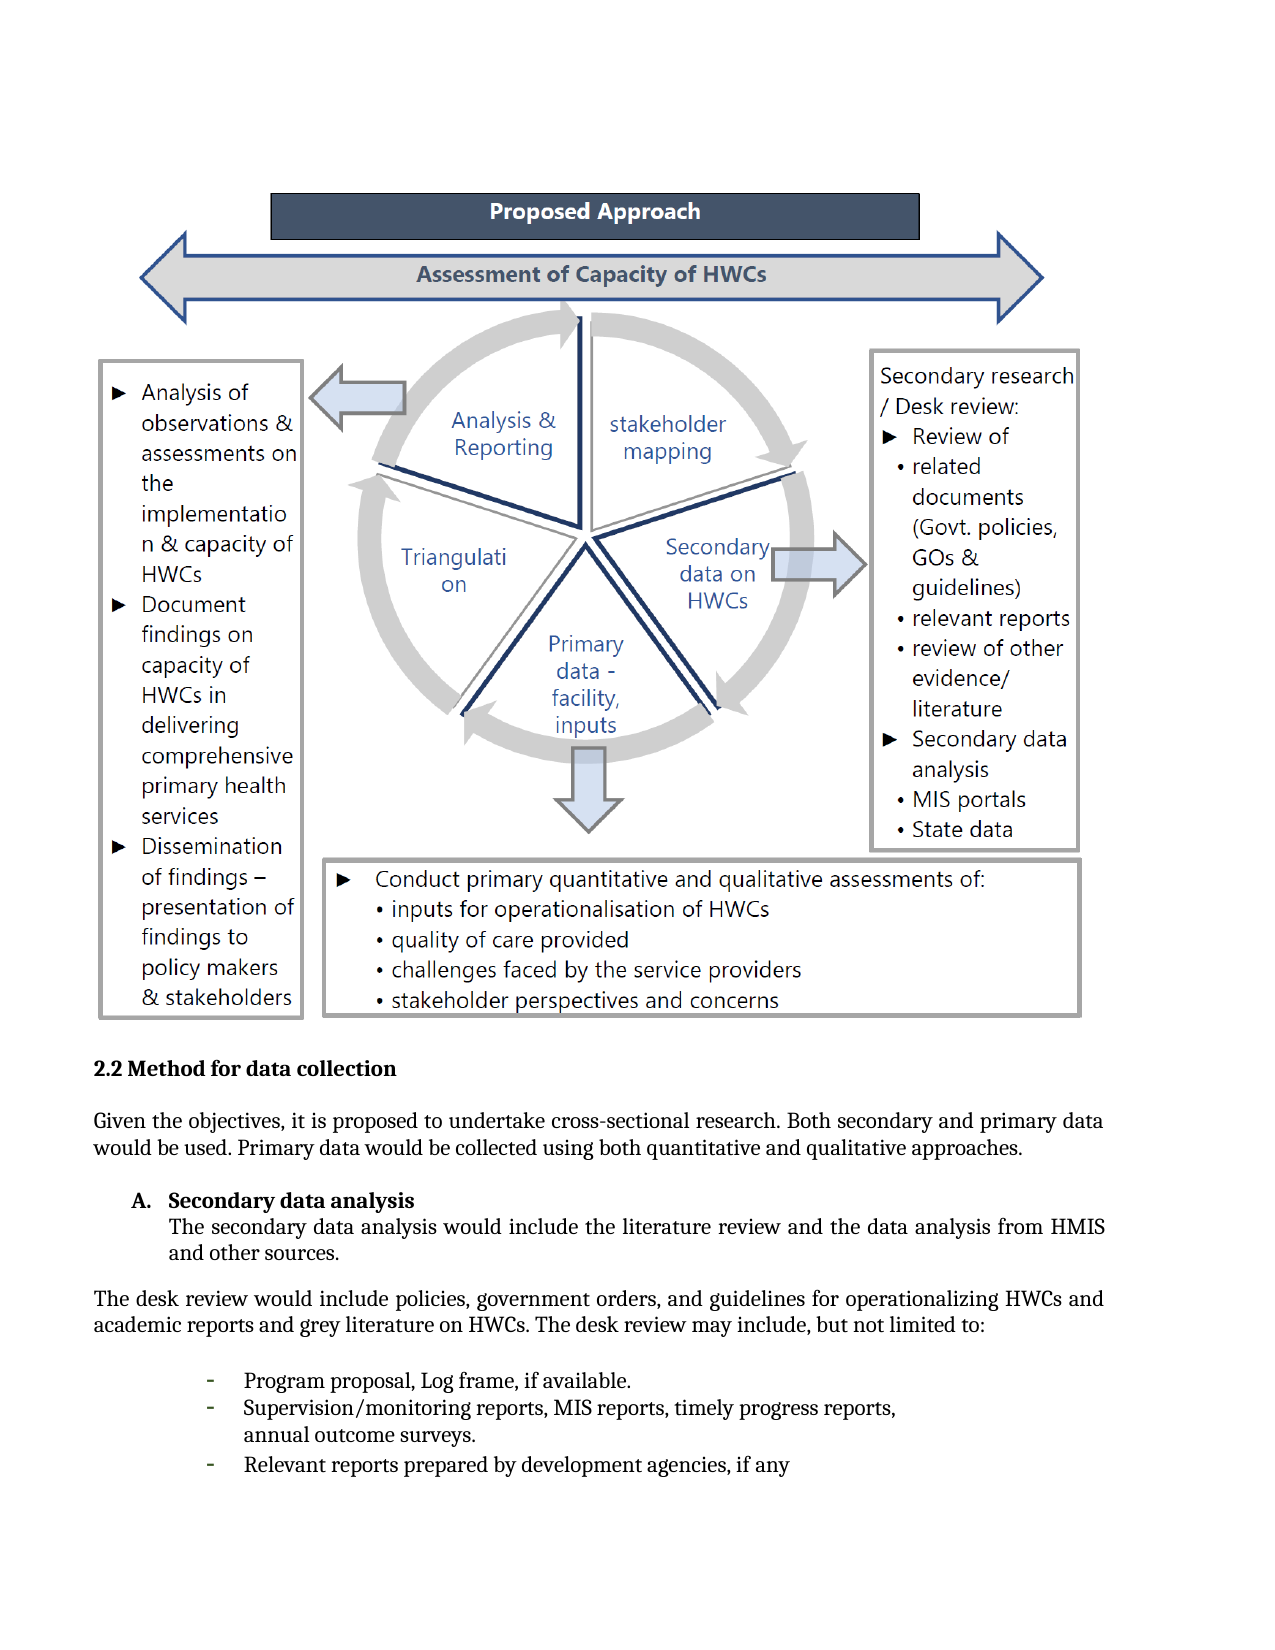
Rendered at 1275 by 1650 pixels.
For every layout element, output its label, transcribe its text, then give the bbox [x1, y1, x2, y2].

list Program proposal, Log frame, if available. [206, 1365, 1106, 1395]
text The desk review would include policies, government orders, and guidelines for operationalizing HWCs and academic reports and grey literature on HWCs. The desk review may include, but not limited to: [94, 1286, 1106, 1338]
list Relevant reports prepared by development agencies, if any [206, 1448, 1106, 1478]
text The secondary data analysis would include the literature review and the data analysis from HMIS and other sources. [169, 1214, 1106, 1266]
list Supervision/monitoring reports, MIS reports, timely progress reports, annual outcome surveys. [206, 1395, 924, 1448]
text Given the objectives, it is proposed to undertake cross-sectional research. Both secondary and primary data would be used. Primary data would be collected using both quantitative and qualitative approaches. [94, 1108, 1106, 1161]
list Secondary data analysis [131, 1187, 1106, 1214]
text 2.2 Method for data collection [94, 1056, 1106, 1082]
